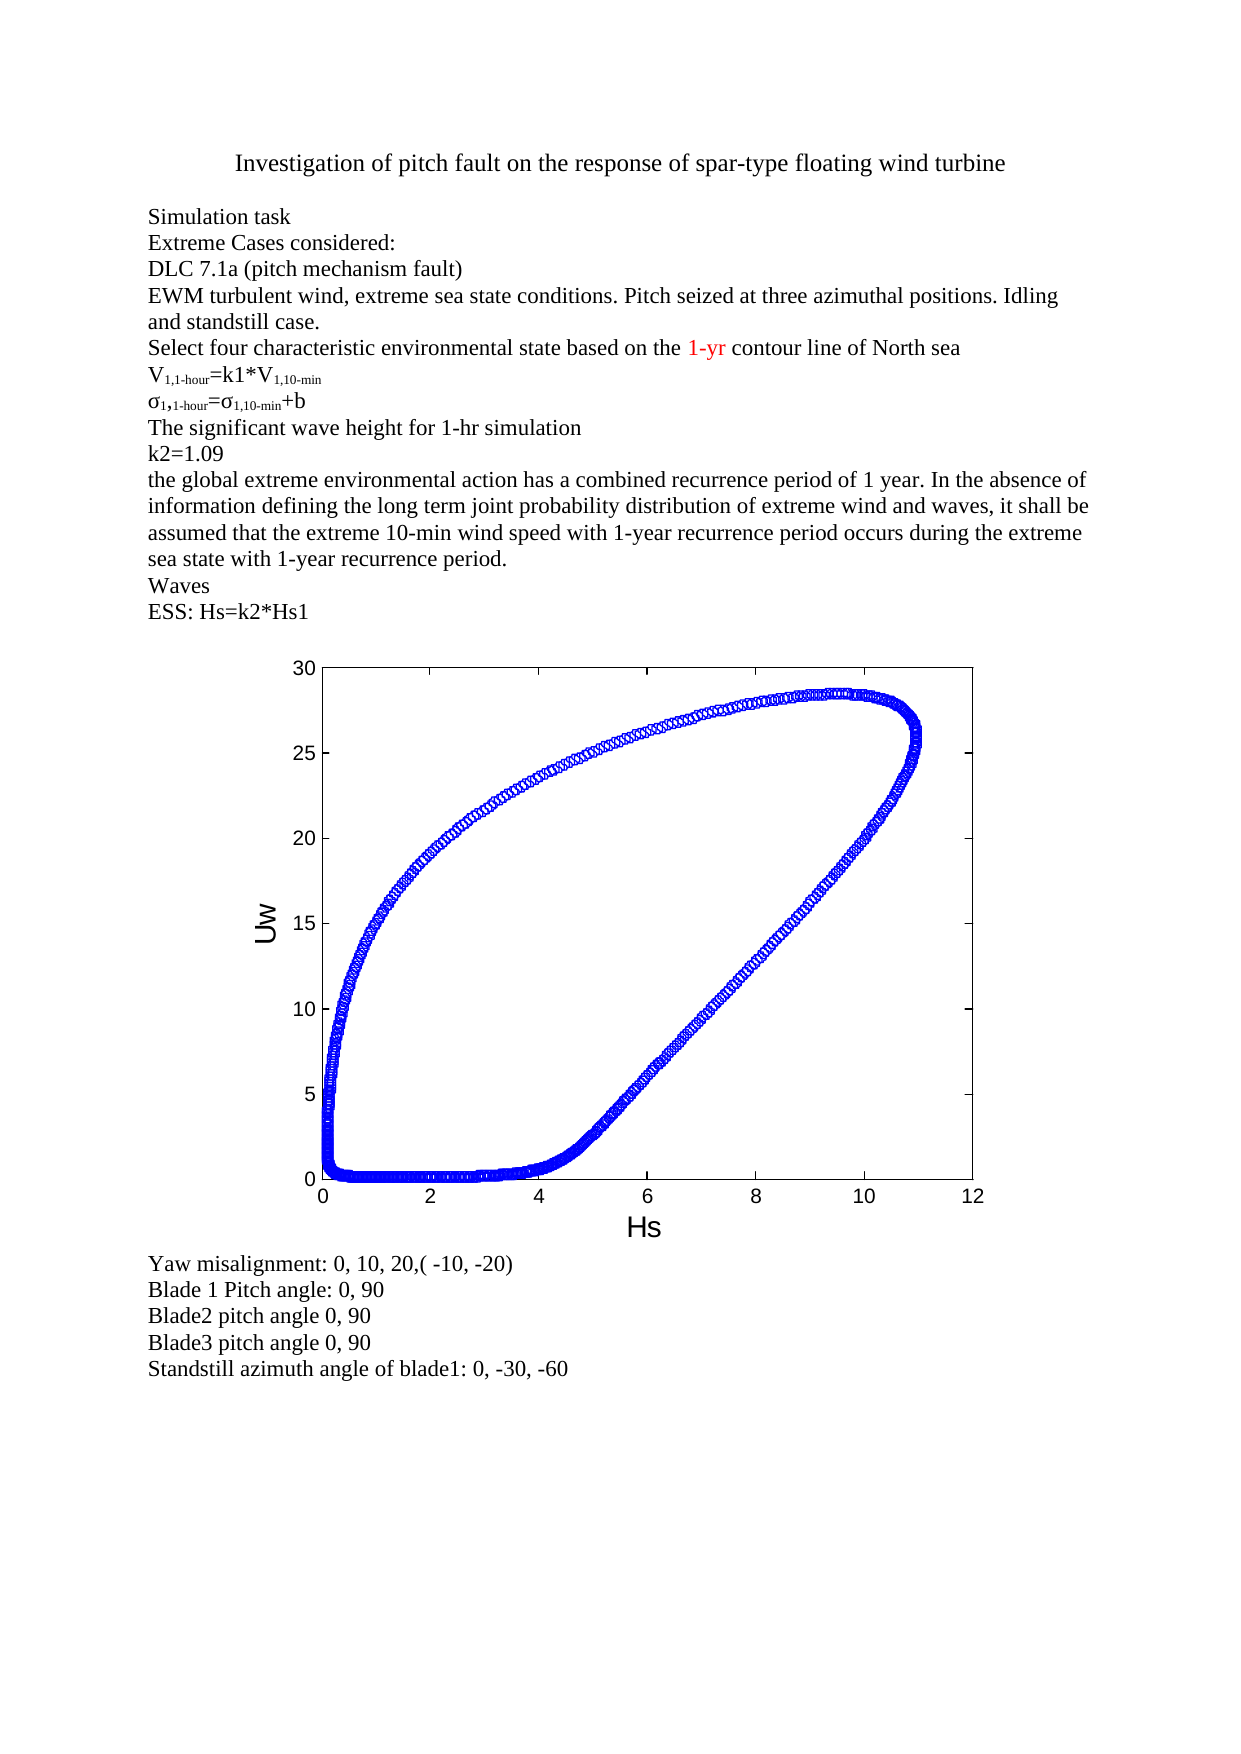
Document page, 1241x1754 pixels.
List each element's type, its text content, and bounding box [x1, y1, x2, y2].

text Select four characteristic environmental state based on the 1-yr contour line of North sea [148, 334, 1093, 361]
text Simulation task [148, 203, 1093, 229]
text Investigation of pitch fault on the response of spar-type floating wind turbine [148, 148, 1093, 176]
text k2=1.09 [148, 440, 1093, 466]
text Extreme Cases considered: [148, 229, 1093, 255]
text Blade3 pitch angle 0, 90 [148, 1329, 1093, 1355]
text DLC 7.1a (pitch mechanism fault) [148, 255, 1093, 282]
text Blade 1 Pitch angle: 0, 90 [148, 1276, 1093, 1302]
text ESS: Hs=k2*Hs1 [148, 598, 1093, 624]
text Yaw misalignment: 0, 10, 20,( -10, -20) [148, 1249, 1093, 1276]
text Waves [148, 572, 1093, 598]
text Blade2 pitch angle 0, 90 [148, 1302, 1093, 1329]
text σ1,1-hour=σ1,10-min+b [148, 387, 1093, 413]
text Standstill azimuth angle of blade1: 0, -30, -60 [148, 1355, 1093, 1381]
text EWM turbulent wind, extreme sea state conditions. Pitch seized at three azimuthal positions. Idling and standstill case. [148, 282, 1093, 334]
text V1,1-hour=k1*V1,10-min [148, 361, 1093, 387]
text The significant wave height for 1-hr simulation [148, 413, 1093, 440]
text the global extreme environmental action has a combined recurrence period of 1 year. In the absence of information defining the long term joint probability distribution of extreme wind and waves, it shall be assumed that the extreme 10-min wind speed with 1-year recurrence period occurs during the extreme sea state with 1-year recurrence period. [148, 466, 1093, 572]
